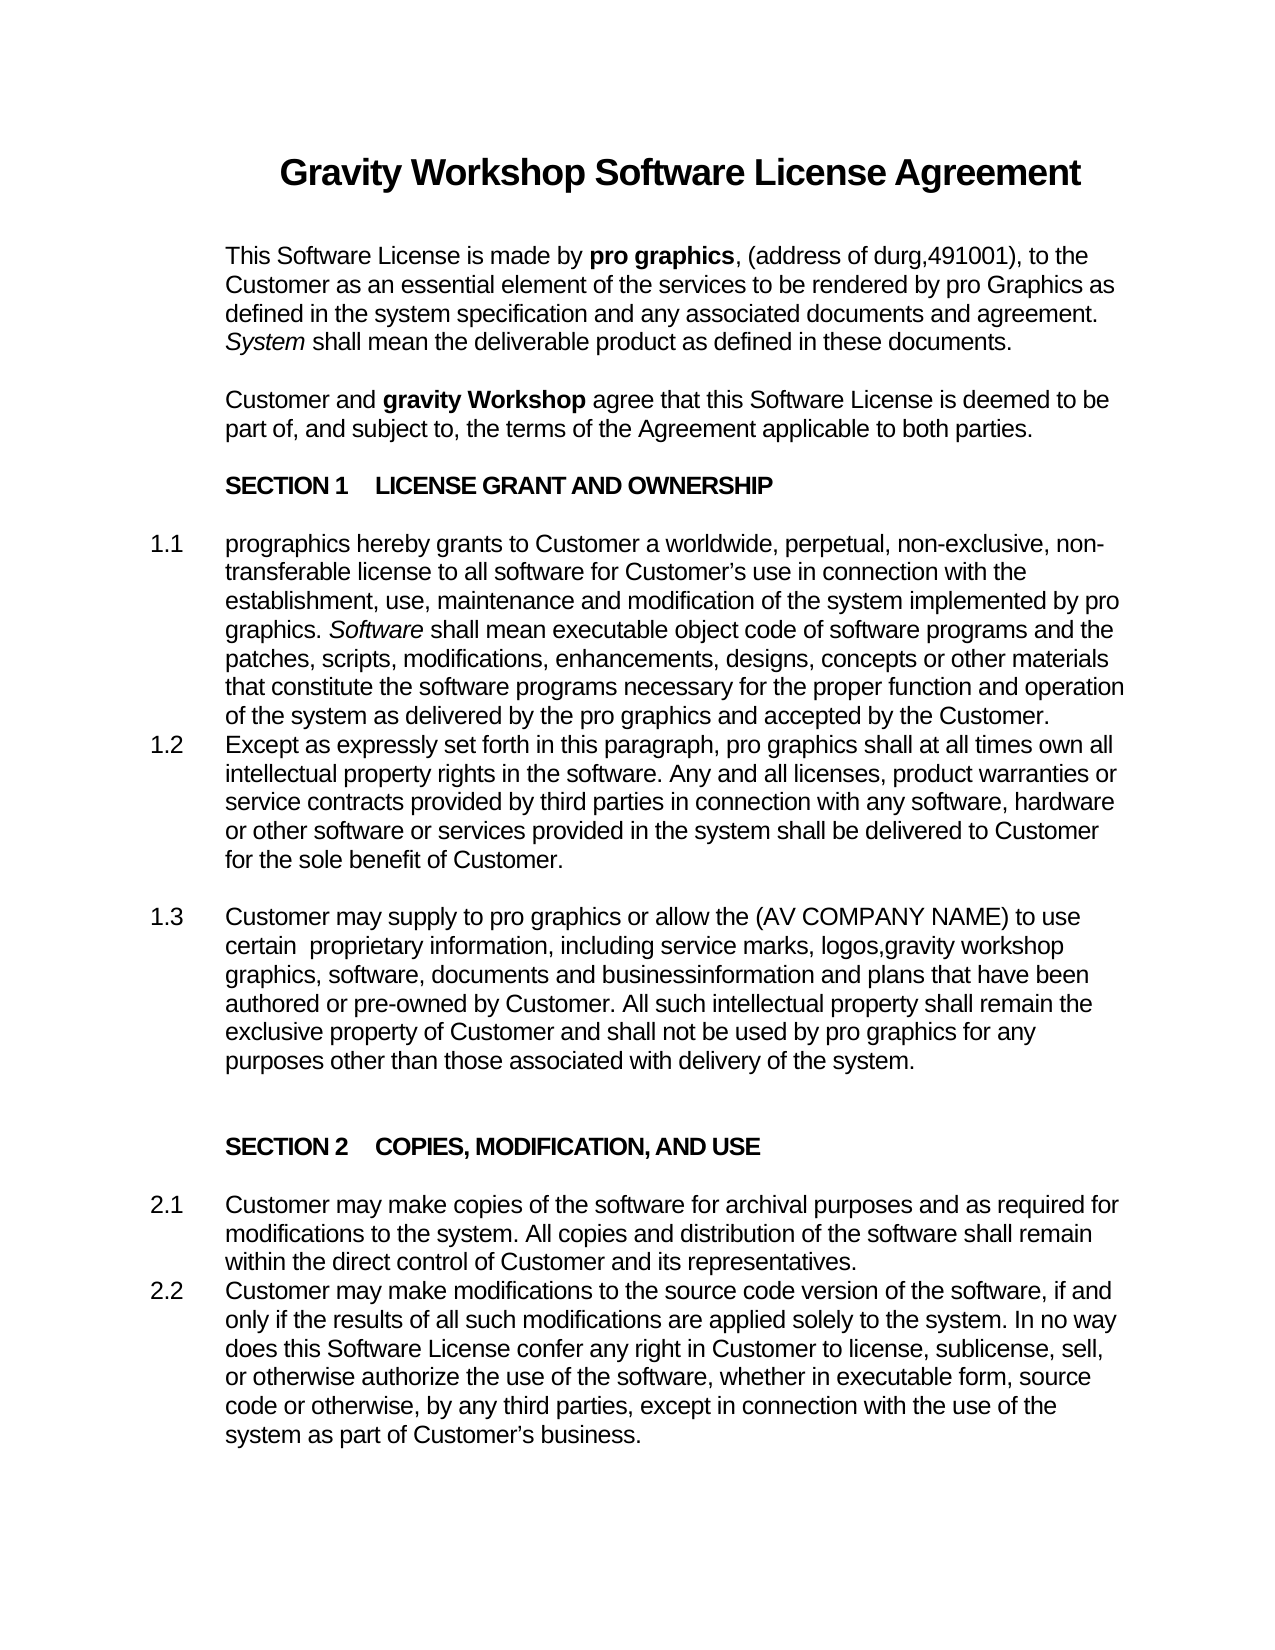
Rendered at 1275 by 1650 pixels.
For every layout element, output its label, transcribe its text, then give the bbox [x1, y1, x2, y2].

text 2.1 Customer may make copies of the software for archival purposes and as required for modifications to the system. All copies and distribution of the software shall remain within the direct control of Customer and its representatives. [150, 1190, 1125, 1276]
subtitle SECTION 1 LICENSE GRANT AND OWNERSHIP [225, 471, 1125, 500]
text 2.2 Customer may make modifications to the source code version of the software, if and only if the results of all such modifications are applied solely to the system. In no way does this Software License confer any right in Customer to license, sublicense, sell, or otherwise authorize the use of the software, whether in executable form, source code or otherwise, by any third parties, except in connection with the use of the system as part of Customer’s business. [150, 1276, 1125, 1448]
subtitle SECTION 2 COPIES, MODIFICATION, AND USE [225, 1132, 1125, 1161]
text 1.3 Customer may supply to pro graphics or allow the (AV COMPANY NAME) to use certain proprietary information, including service marks, logos,gravity workshop graphics, software, documents and businessinformation and plans that have been authored or pre-owned by Customer. All such intellectual property shall remain the exclusive property of Customer and shall not be used by pro graphics for any purposes other than those associated with delivery of the system. [150, 902, 1125, 1075]
text Customer and gravity Workshop agree that this Software License is deemed to be part of, and subject to, the terms of the Agreement applicable to both parties. [225, 385, 1125, 442]
subtitle Gravity Workshop Software License Agreement [237, 150, 1125, 193]
text 1.2 Except as expressly set forth in this paragraph, pro graphics shall at all times own all intellectual property rights in the software. Any and all licenses, product warranties or service contracts provided by third parties in connection with any software, hardware or other software or services provided in the system shall be delivered to Customer for the sole benefit of Customer. [150, 730, 1125, 873]
text 1.1 prographics hereby grants to Customer a worldwide, perpetual, non-exclusive, non-transferable license to all software for Customer’s use in connection with the establishment, use, maintenance and modification of the system implemented by pro graphics. Software shall mean executable object code of software programs and the patches, scripts, modifications, enhancements, designs, concepts or other materials that constitute the software programs necessary for the proper function and operation of the system as delivered by the pro graphics and accepted by the Customer. [150, 528, 1125, 730]
text This Software License is made by pro graphics, (address of durg,491001), to the Customer as an essential element of the services to be rendered by pro Graphics as defined in the system specification and any associated documents and agreement. System shall mean the deliverable product as defined in these documents. [225, 241, 1125, 356]
